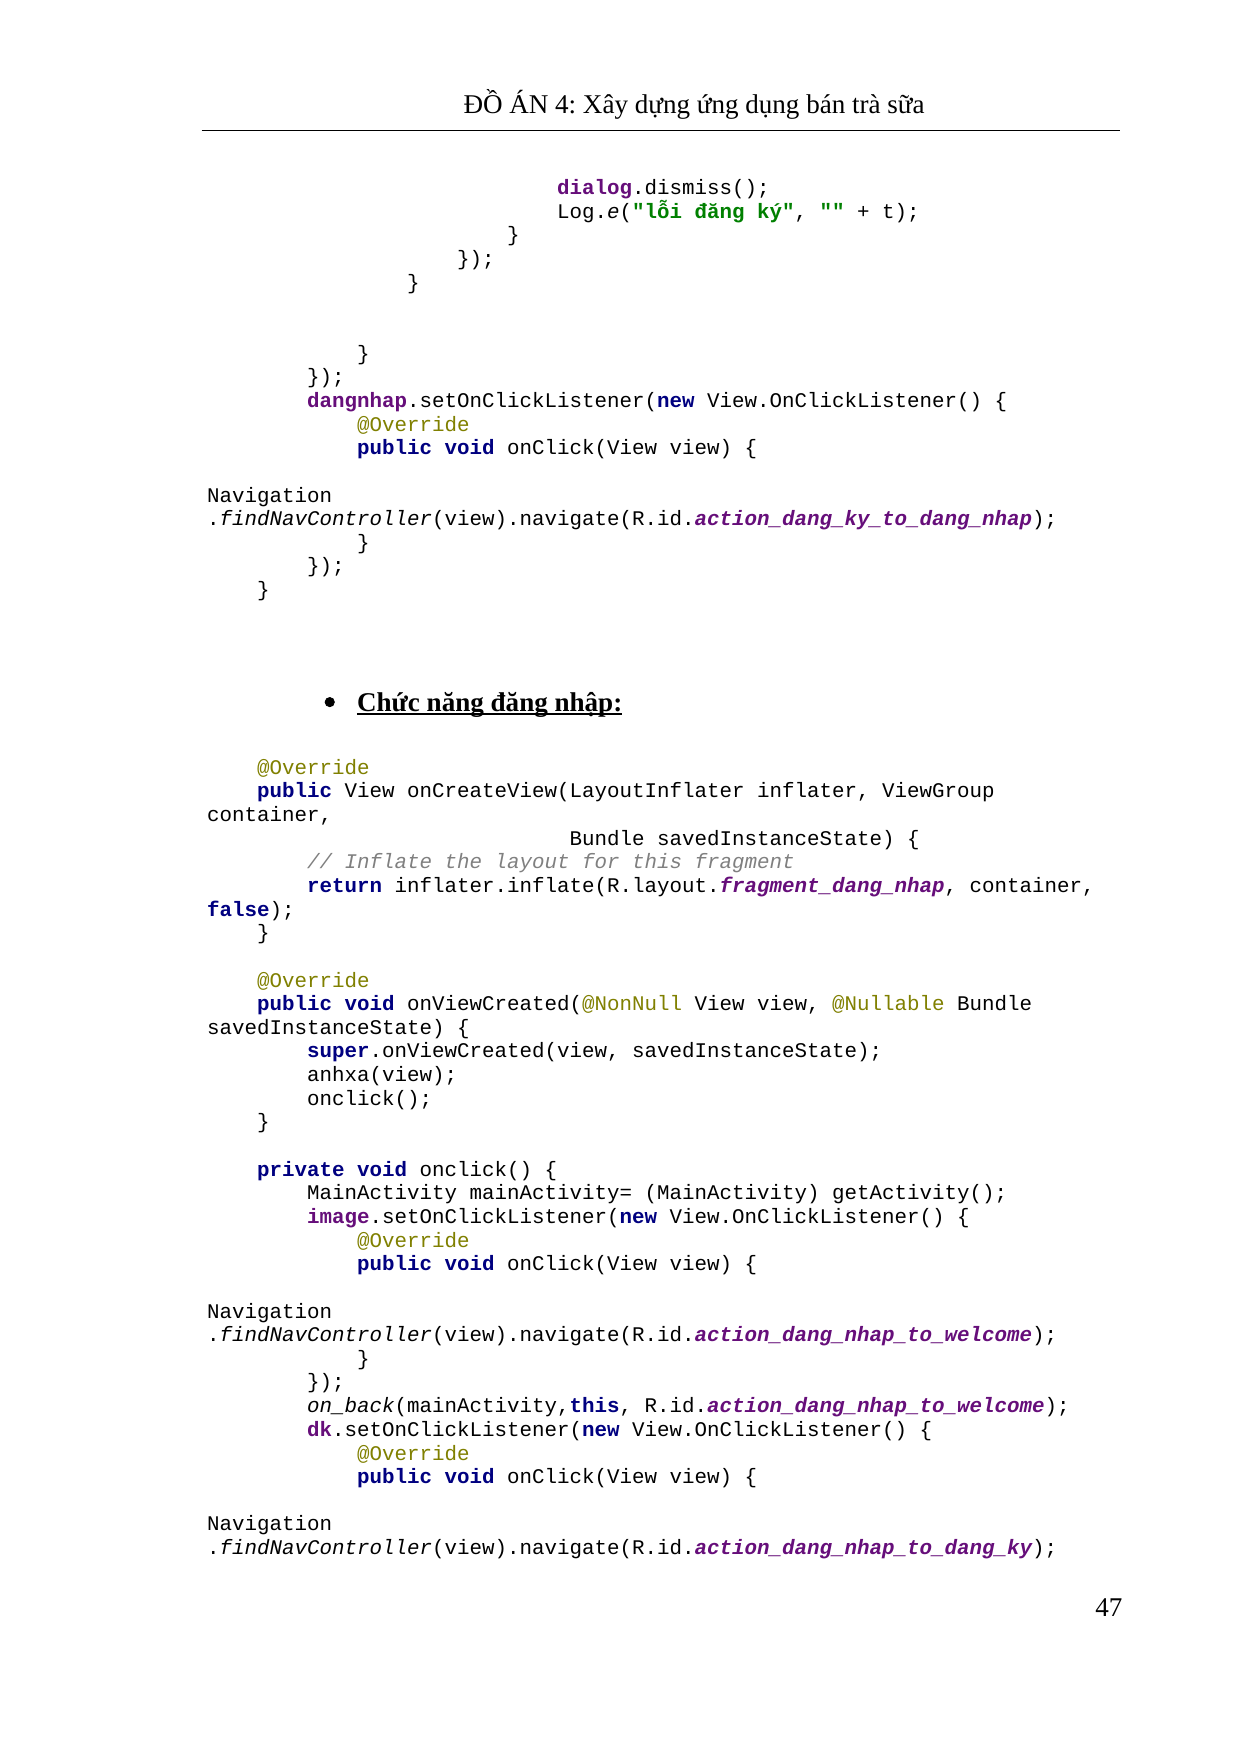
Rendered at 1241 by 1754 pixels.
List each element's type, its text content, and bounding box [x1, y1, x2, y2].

text Chức năng đăng nhập: [325, 686, 1122, 717]
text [207, 733, 1122, 1561]
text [207, 177, 1122, 603]
